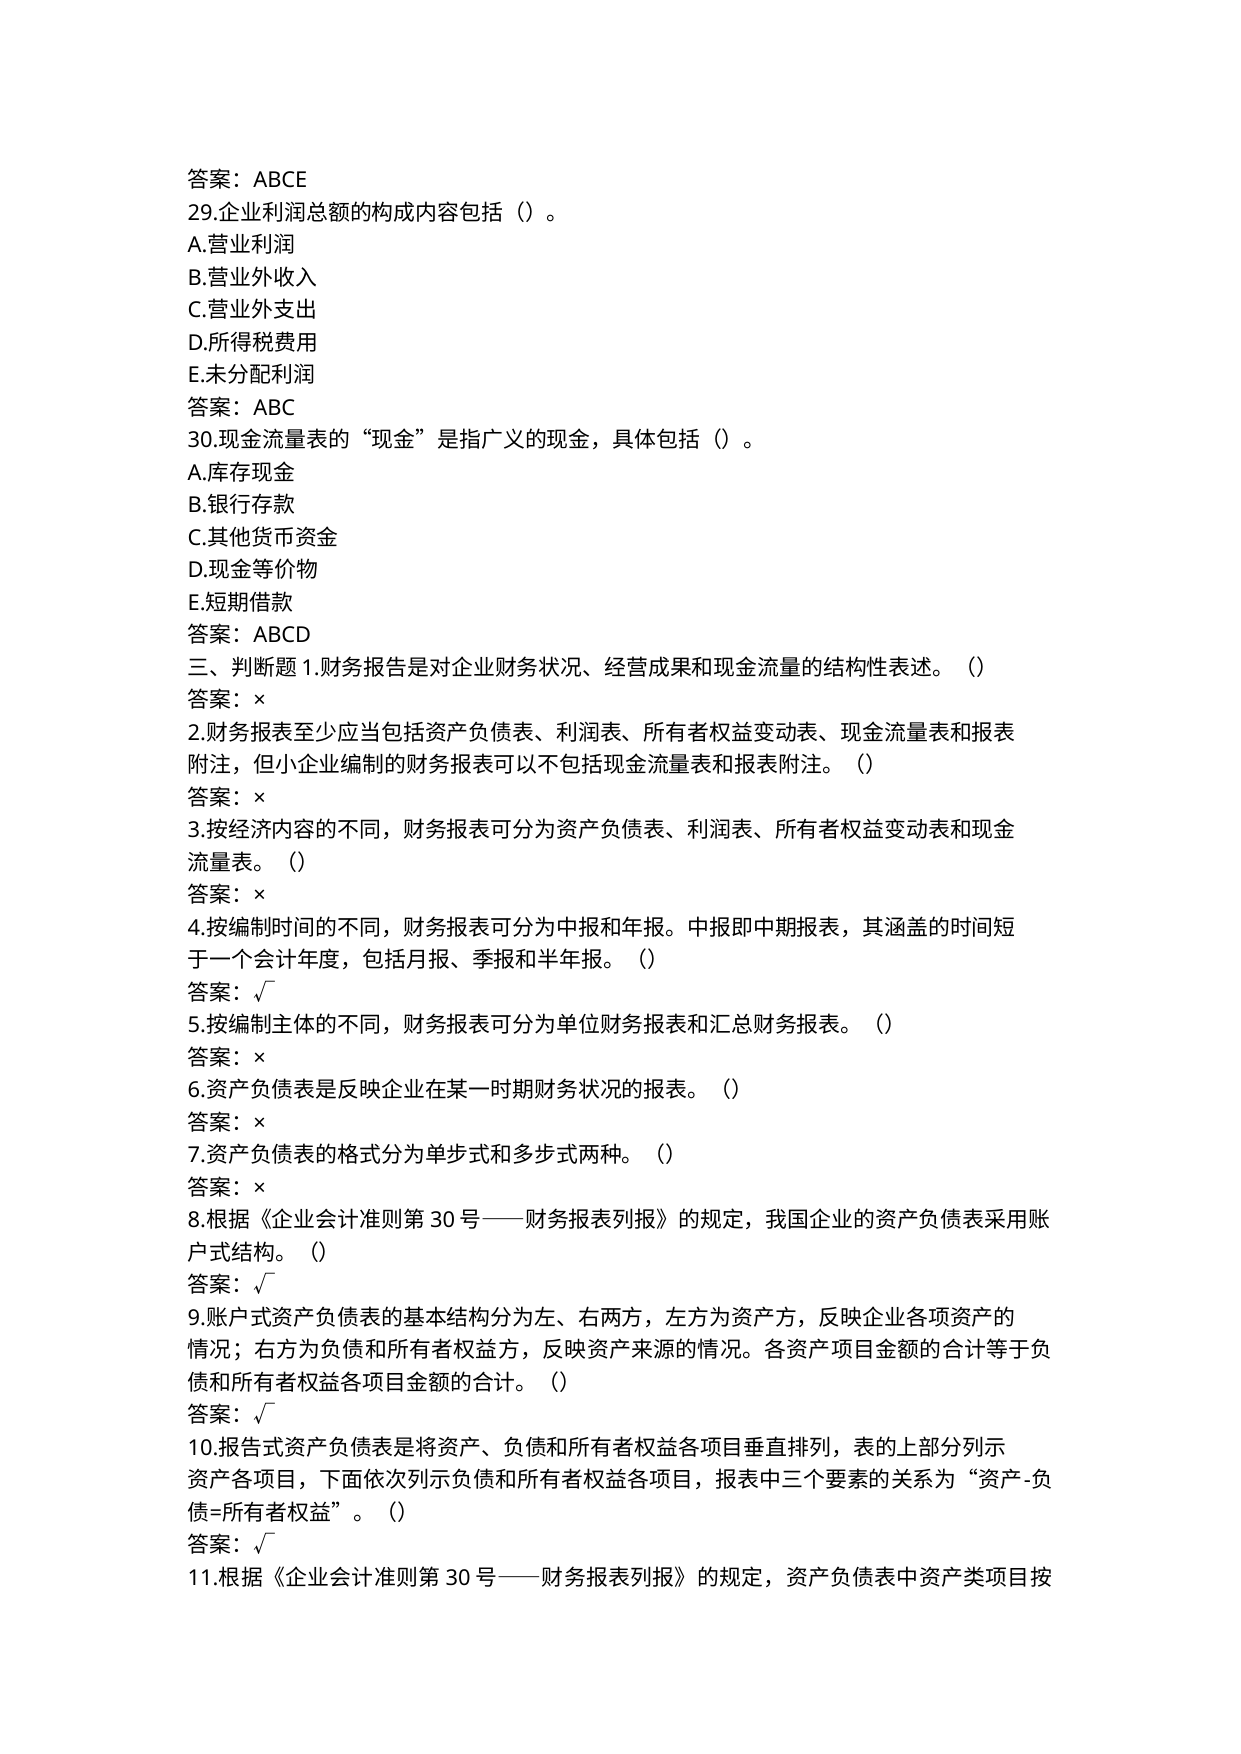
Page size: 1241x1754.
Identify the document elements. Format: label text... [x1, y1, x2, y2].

text E.短期借款 [187, 584, 1053, 617]
text A.营业利润 [187, 227, 1053, 259]
text D.现金等价物 [187, 552, 1053, 584]
text C.其他货币资金 [187, 519, 1053, 552]
text C.营业外支出 [187, 292, 1053, 324]
text 于一个会计年度，包括月报、季报和半年报。（） [187, 942, 1053, 974]
text 6.资产负债表是反映企业在某一时期财务状况的报表。（） [187, 1072, 1053, 1104]
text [187, 1559, 1053, 1592]
text D.所得税费用 [187, 324, 1053, 357]
text B.银行存款 [187, 487, 1053, 519]
text 5.按编制主体的不同，财务报表可分为单位财务报表和汇总财务报表。（） [187, 1007, 1053, 1039]
text 答案：√ [187, 1527, 1053, 1559]
text 三、判断题1.财务报告是对企业财务状况、经营成果和现金流量的结构性表述。（） [187, 649, 1053, 682]
text 答案：× [187, 779, 1053, 812]
text B.营业外收入 [187, 259, 1053, 292]
text E.未分配利润 [187, 357, 1053, 389]
text 4.按编制时间的不同，财务报表可分为中报和年报。中报即中期报表，其涵盖的时间短 [187, 909, 1053, 942]
text 答案：× [187, 1039, 1053, 1072]
text 2.财务报表至少应当包括资产负债表、利润表、所有者权益变动表、现金流量表和报表 [187, 714, 1053, 747]
text 答案：ABC [187, 389, 1053, 422]
text 答案：ABCE [187, 162, 1053, 194]
text 答案：ABCD [187, 617, 1053, 649]
text A.库存现金 [187, 454, 1053, 487]
text 7.资产负债表的格式分为单步式和多步式两种。（） [187, 1137, 1053, 1169]
text 答案：× [187, 877, 1053, 909]
text 答案：√ [187, 1397, 1053, 1429]
text 答案：× [187, 1104, 1053, 1137]
text 9.账户式资产负债表的基本结构分为左、右两方，左方为资产方，反映企业各项资产的 [187, 1299, 1053, 1332]
text 流量表。（） [187, 844, 1053, 877]
text 29.企业利润总额的构成内容包括（）。 [187, 194, 1053, 227]
text 答案：√ [187, 974, 1053, 1007]
text 10.报告式资产负债表是将资产、负债和所有者权益各项目垂直排列，表的上部分列示 [187, 1429, 1053, 1462]
text 3.按经济内容的不同，财务报表可分为资产负债表、利润表、所有者权益变动表和现金 [187, 812, 1053, 844]
text 答案：× [187, 682, 1053, 714]
text 附注，但小企业编制的财务报表可以不包括现金流量表和报表附注。（） [187, 747, 1053, 779]
text 答案：× [187, 1169, 1053, 1202]
text 30.现金流量表的“现金”是指广义的现金，具体包括（）。 [187, 422, 1053, 454]
text 资产各项目，下面依次列示负债和所有者权益各项目，报表中三个要素的关系为“资产-负债=所有者权益”。（） [187, 1462, 1053, 1527]
text 答案：√ [187, 1267, 1053, 1299]
text 情况；右方为负债和所有者权益方，反映资产来源的情况。各资产项目金额的合计等于负债和所有者权益各项目金额的合计。（） [187, 1332, 1053, 1397]
text 8.根据《企业会计准则第30号——财务报表列报》的规定，我国企业的资产负债表采用账户式结构。（） [187, 1202, 1053, 1267]
